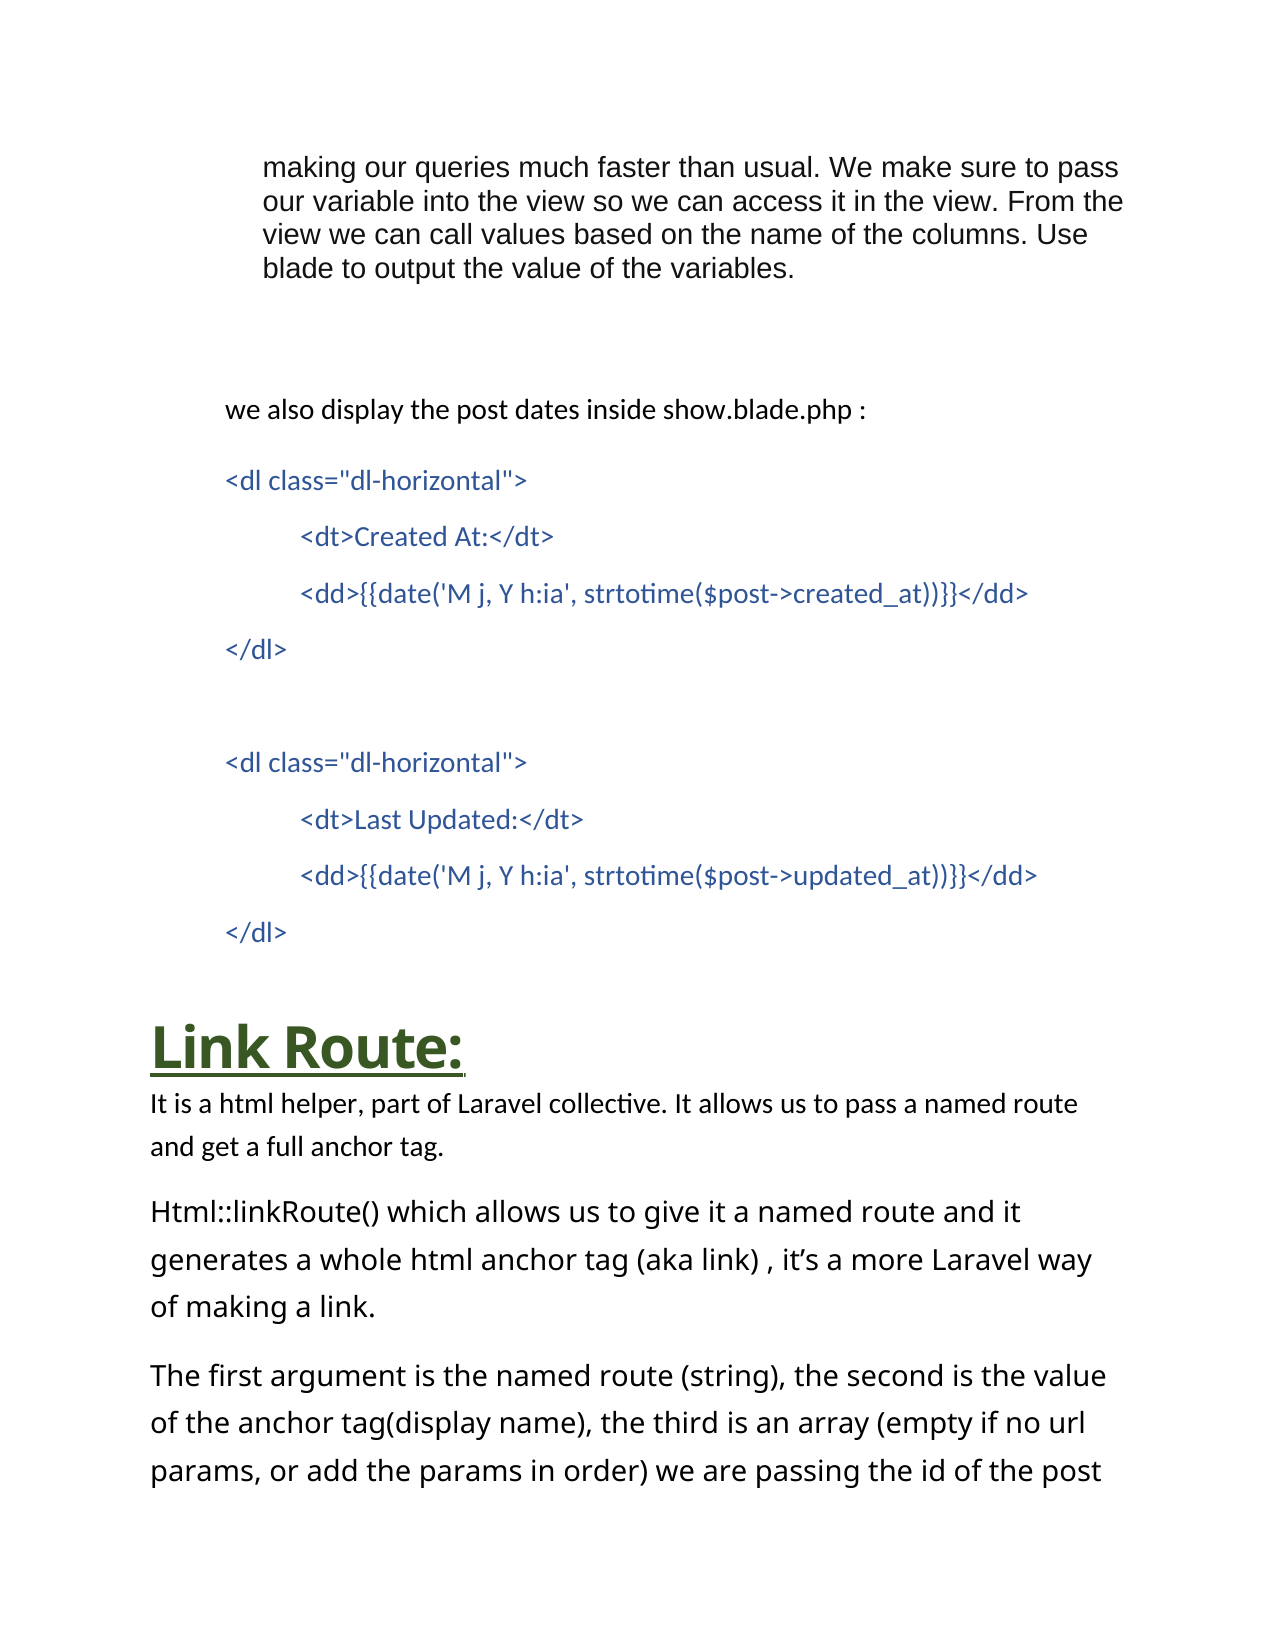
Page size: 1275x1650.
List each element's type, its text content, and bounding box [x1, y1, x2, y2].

text <dd>{{date('M j, Y h:ia', strtotime($post->created_at))}}</dd> [150, 575, 1125, 611]
text <dl class="dl-horizontal"> [150, 462, 1125, 498]
text <dl class="dl-horizontal"> [150, 744, 1125, 780]
text <dd>{{date('M j, Y h:ia', strtotime($post->updated_at))}}</dd> [150, 857, 1125, 893]
text <dt>Last Updated:</dt> [150, 801, 1125, 836]
subtitle Link Route: [150, 1006, 1125, 1085]
text we also display the post dates inside show.blade.php : [150, 391, 1125, 426]
text It is a html helper, part of Laravel collective. It allows us to pass a named route and get a full anchor tag. [150, 1085, 1125, 1164]
text </dl> [150, 631, 1125, 667]
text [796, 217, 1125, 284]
text <dt>Created At:</dt> [150, 518, 1125, 554]
text </dl> [150, 914, 1125, 949]
